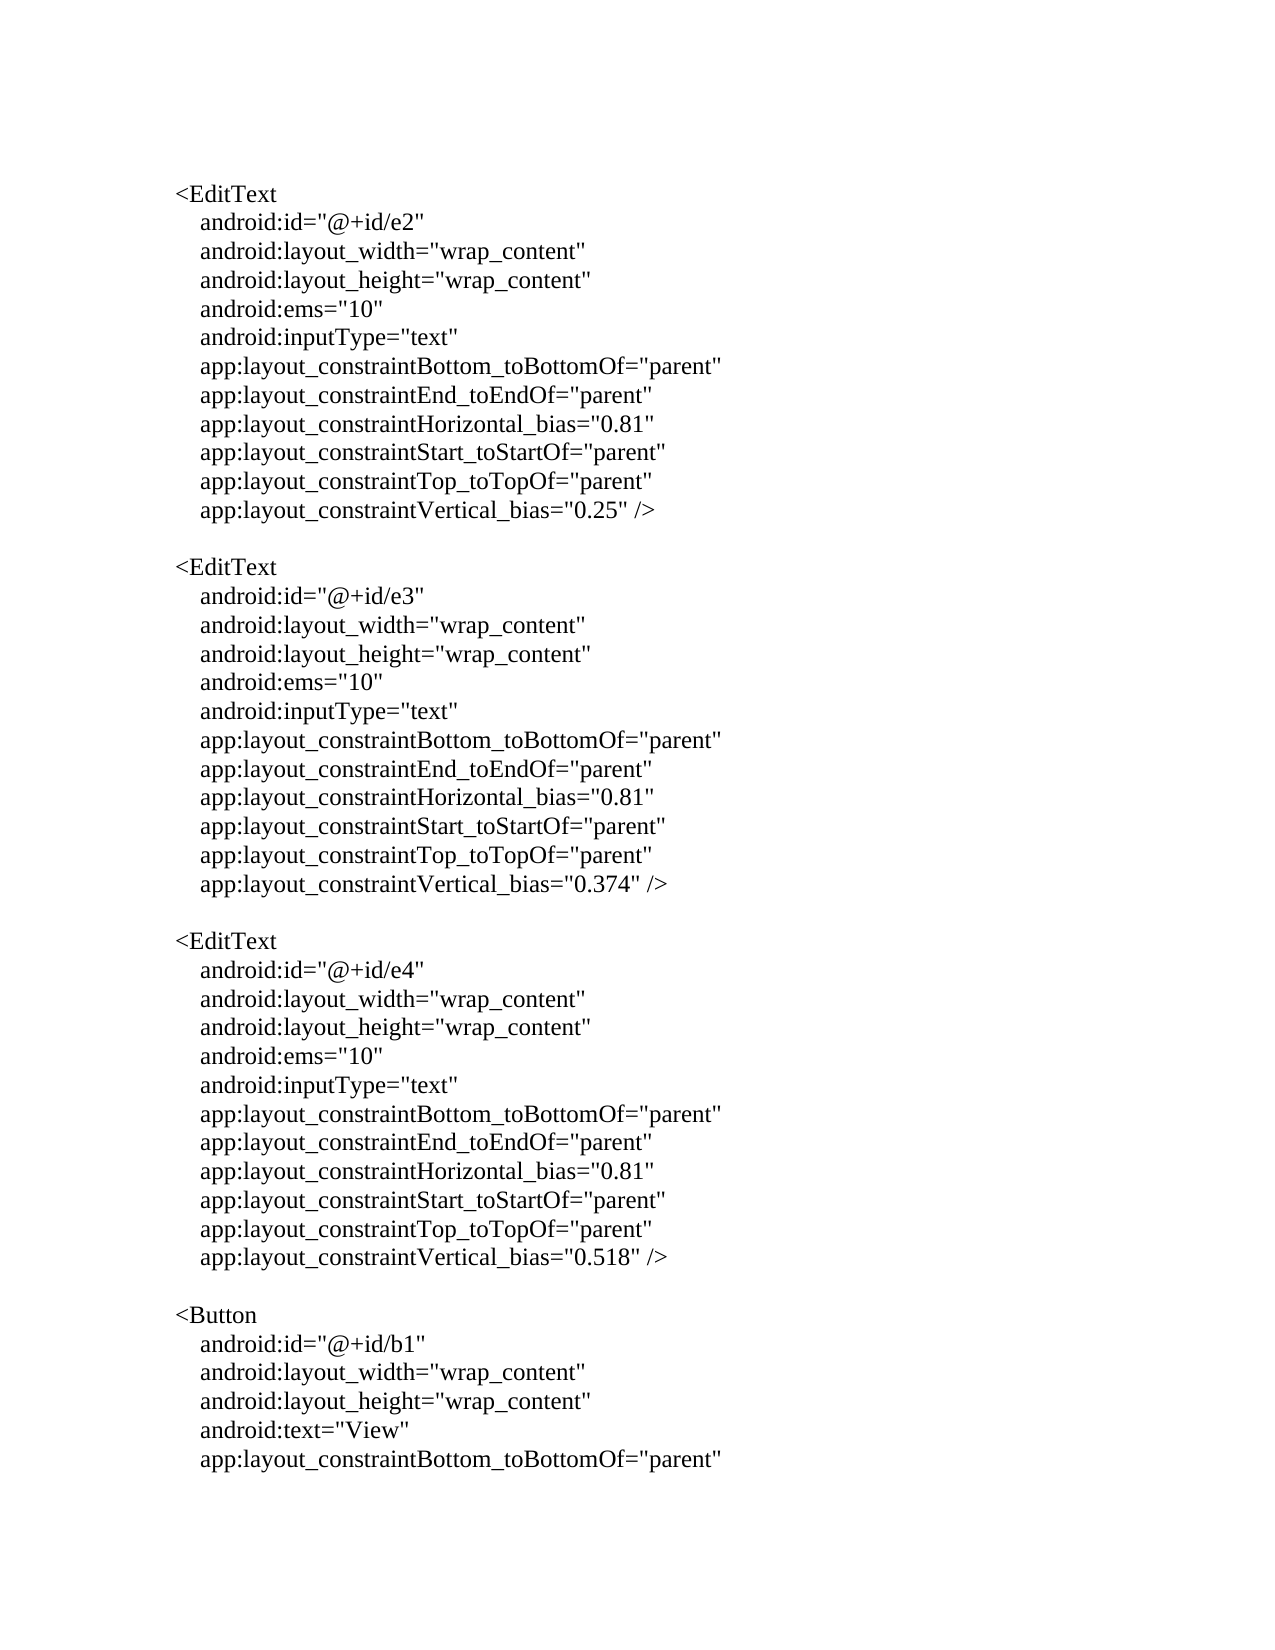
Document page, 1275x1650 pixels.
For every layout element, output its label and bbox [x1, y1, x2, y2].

text [150, 150, 1125, 1472]
